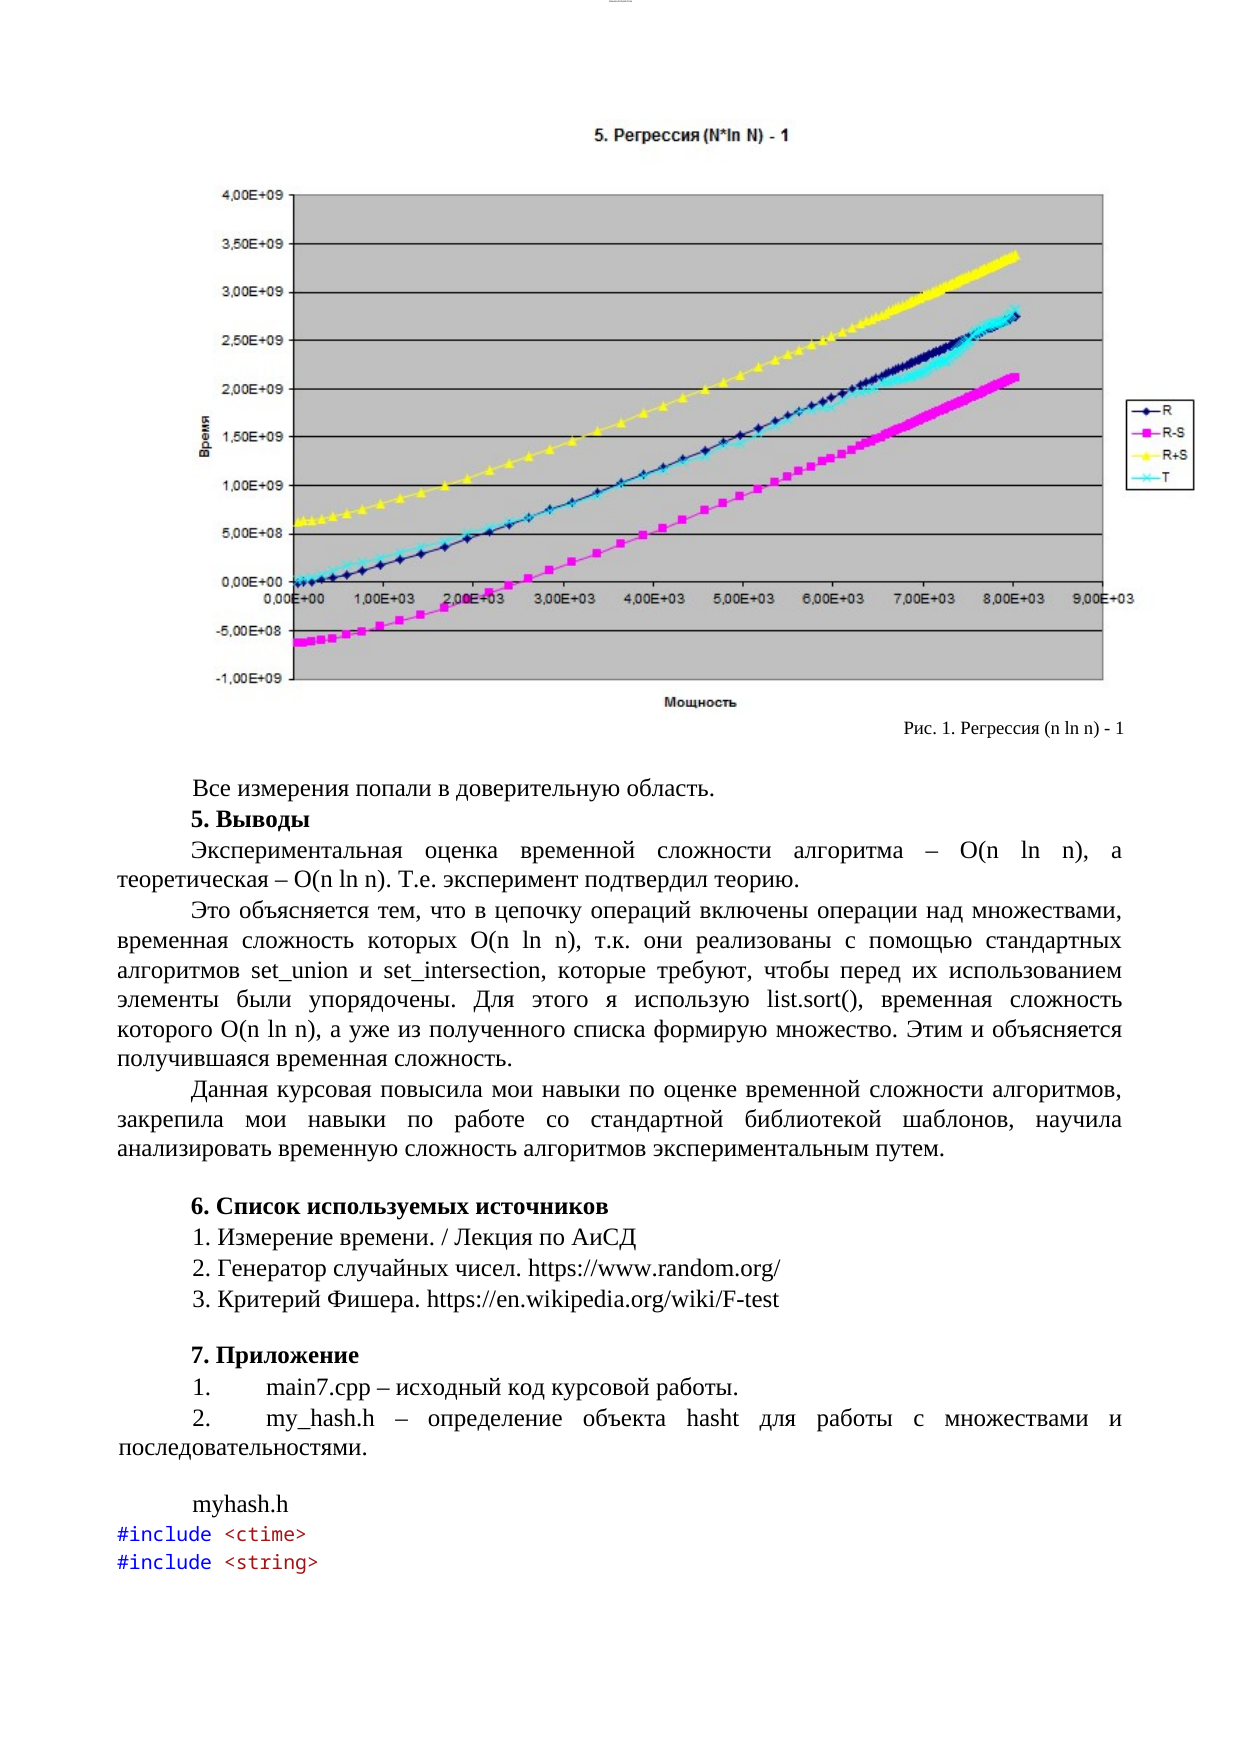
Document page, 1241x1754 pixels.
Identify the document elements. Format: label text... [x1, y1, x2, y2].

list Генератор случайных чисел. https://www.random.org/ [192, 1253, 1123, 1282]
text #include <ctime> [117, 1520, 417, 1547]
subtitle Приложение [191, 1341, 1123, 1369]
text Это объясняется тем, что в цепочку операций включены операции над множествами, временная сложность которых O(n ln n), т.к. они реализованы с помощью стандартных алгоритмов set_union и set_intersection, которые требуют, чтобы перед их использованием элементы были упорядочены. Для этого я использую list.sort(), временная сложность которого O(n ln n), а уже из полученного списка формирую множество. Этим и объясняется получившаяся временная сложность. [117, 896, 1123, 1072]
list my_hash.h – определение объекта hasht для работы с множествами и последовательностями. [118, 1403, 1123, 1461]
text #include <string> [117, 1548, 417, 1576]
text myhash.h [192, 1489, 1123, 1518]
text Экспериментальная оценка временной сложности алгоритма – O(n ln n), а теоретическая – O(n ln n). Т.е. эксперимент подтвердил теорию. [117, 835, 1123, 893]
text Данная курсовая повысила мои навыки по оценке временной сложности алгоритмов, закрепила мои навыки по работе со стандартной библиотекой шаблонов, научила анализировать временную сложность алгоритмов экспериментальным путем. [117, 1074, 1123, 1162]
text Все измерения попали в доверительную область. [192, 773, 1123, 802]
text Рис. 1. Регрессия (n ln n) - 1 [118, 717, 1124, 739]
list Измерение времени. / Лекция по АиСД [192, 1222, 1123, 1251]
picture [191, 119, 1195, 714]
list Критерий Фишера. https://en.wikipedia.org/wiki/F-test [192, 1284, 1123, 1312]
subtitle Выводы [191, 804, 1123, 833]
list main7.cpp – исходный код курсовой работы. [118, 1372, 1123, 1400]
subtitle Список используемых источников [191, 1191, 1123, 1219]
